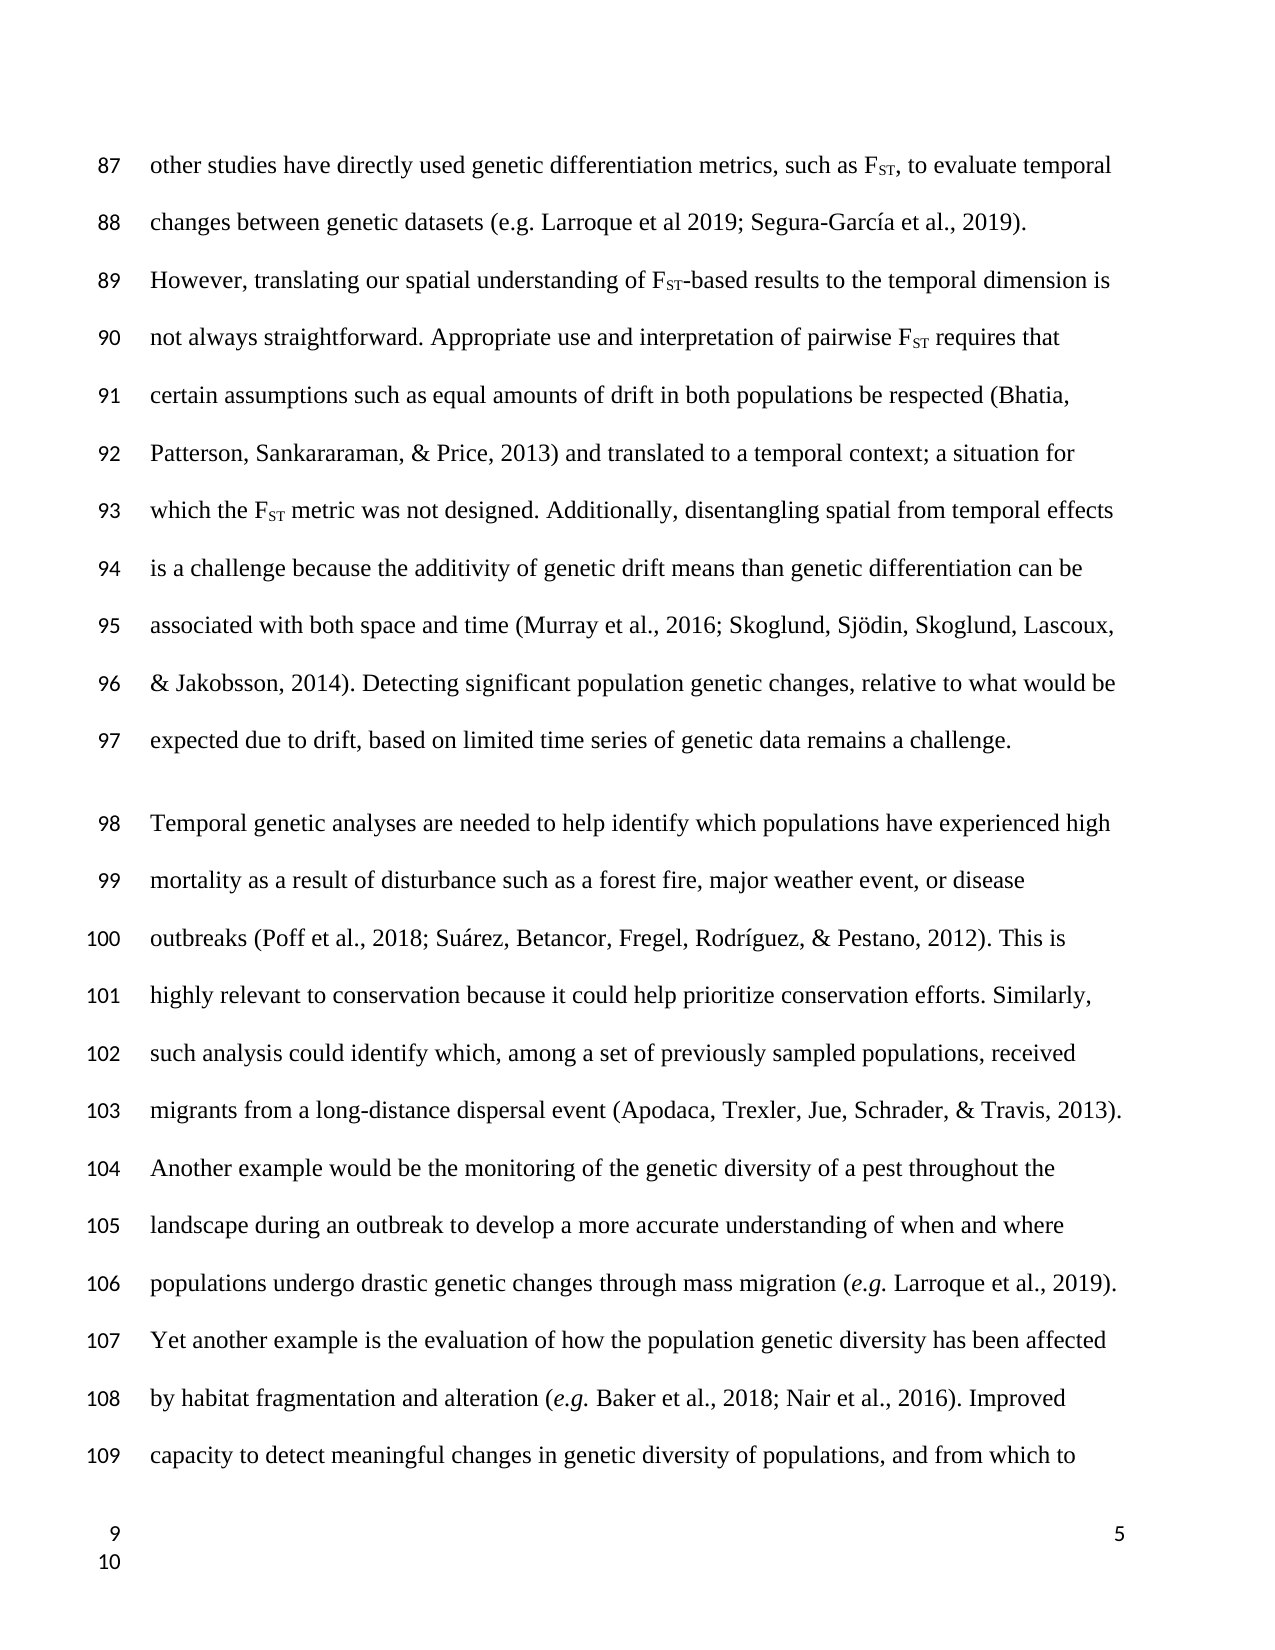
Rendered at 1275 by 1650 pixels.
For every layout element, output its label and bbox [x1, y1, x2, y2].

text [150, 150, 1125, 754]
text [150, 808, 1125, 1469]
